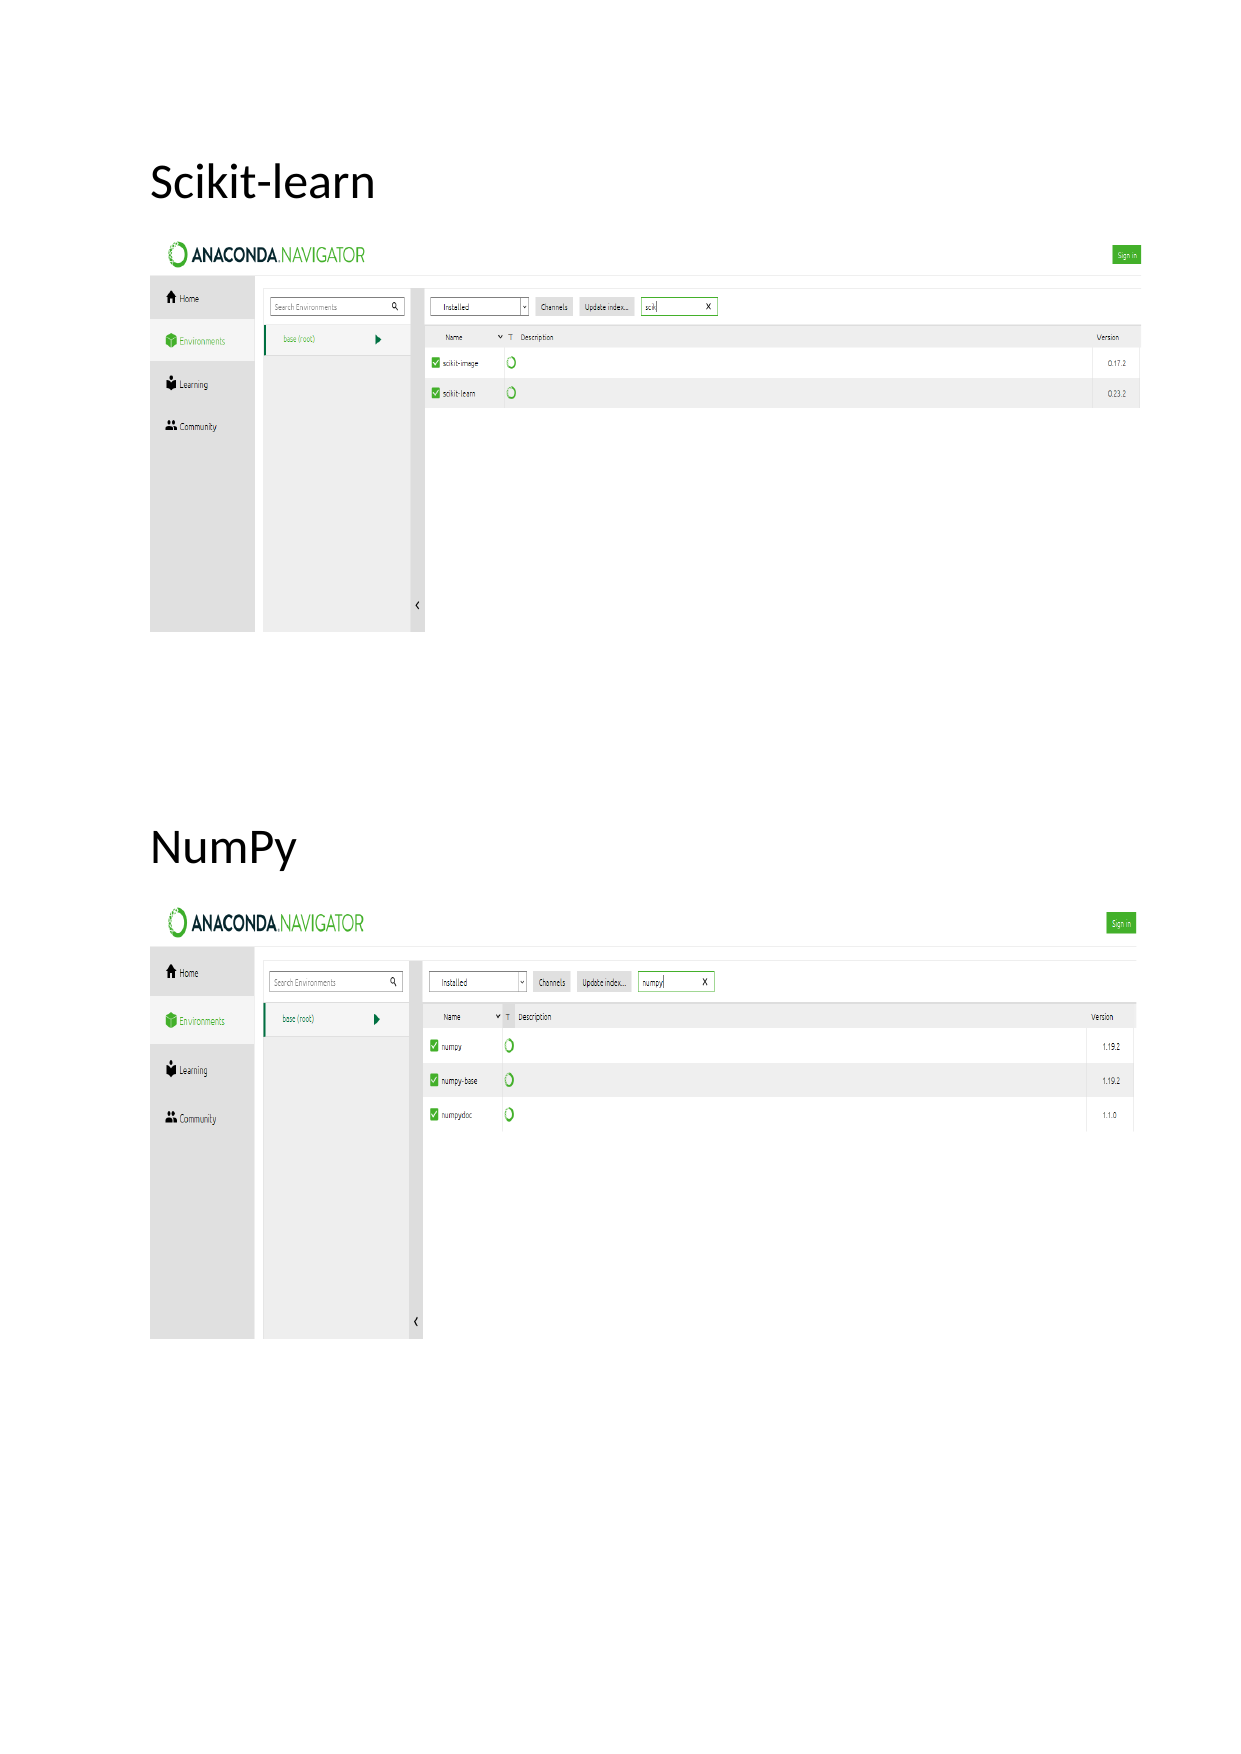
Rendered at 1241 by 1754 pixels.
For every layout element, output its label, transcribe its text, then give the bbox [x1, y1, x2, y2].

picture [150, 232, 1142, 632]
picture [150, 897, 1137, 1339]
text Scikit-learn [150, 150, 1090, 211]
text NumPy [150, 815, 1090, 876]
